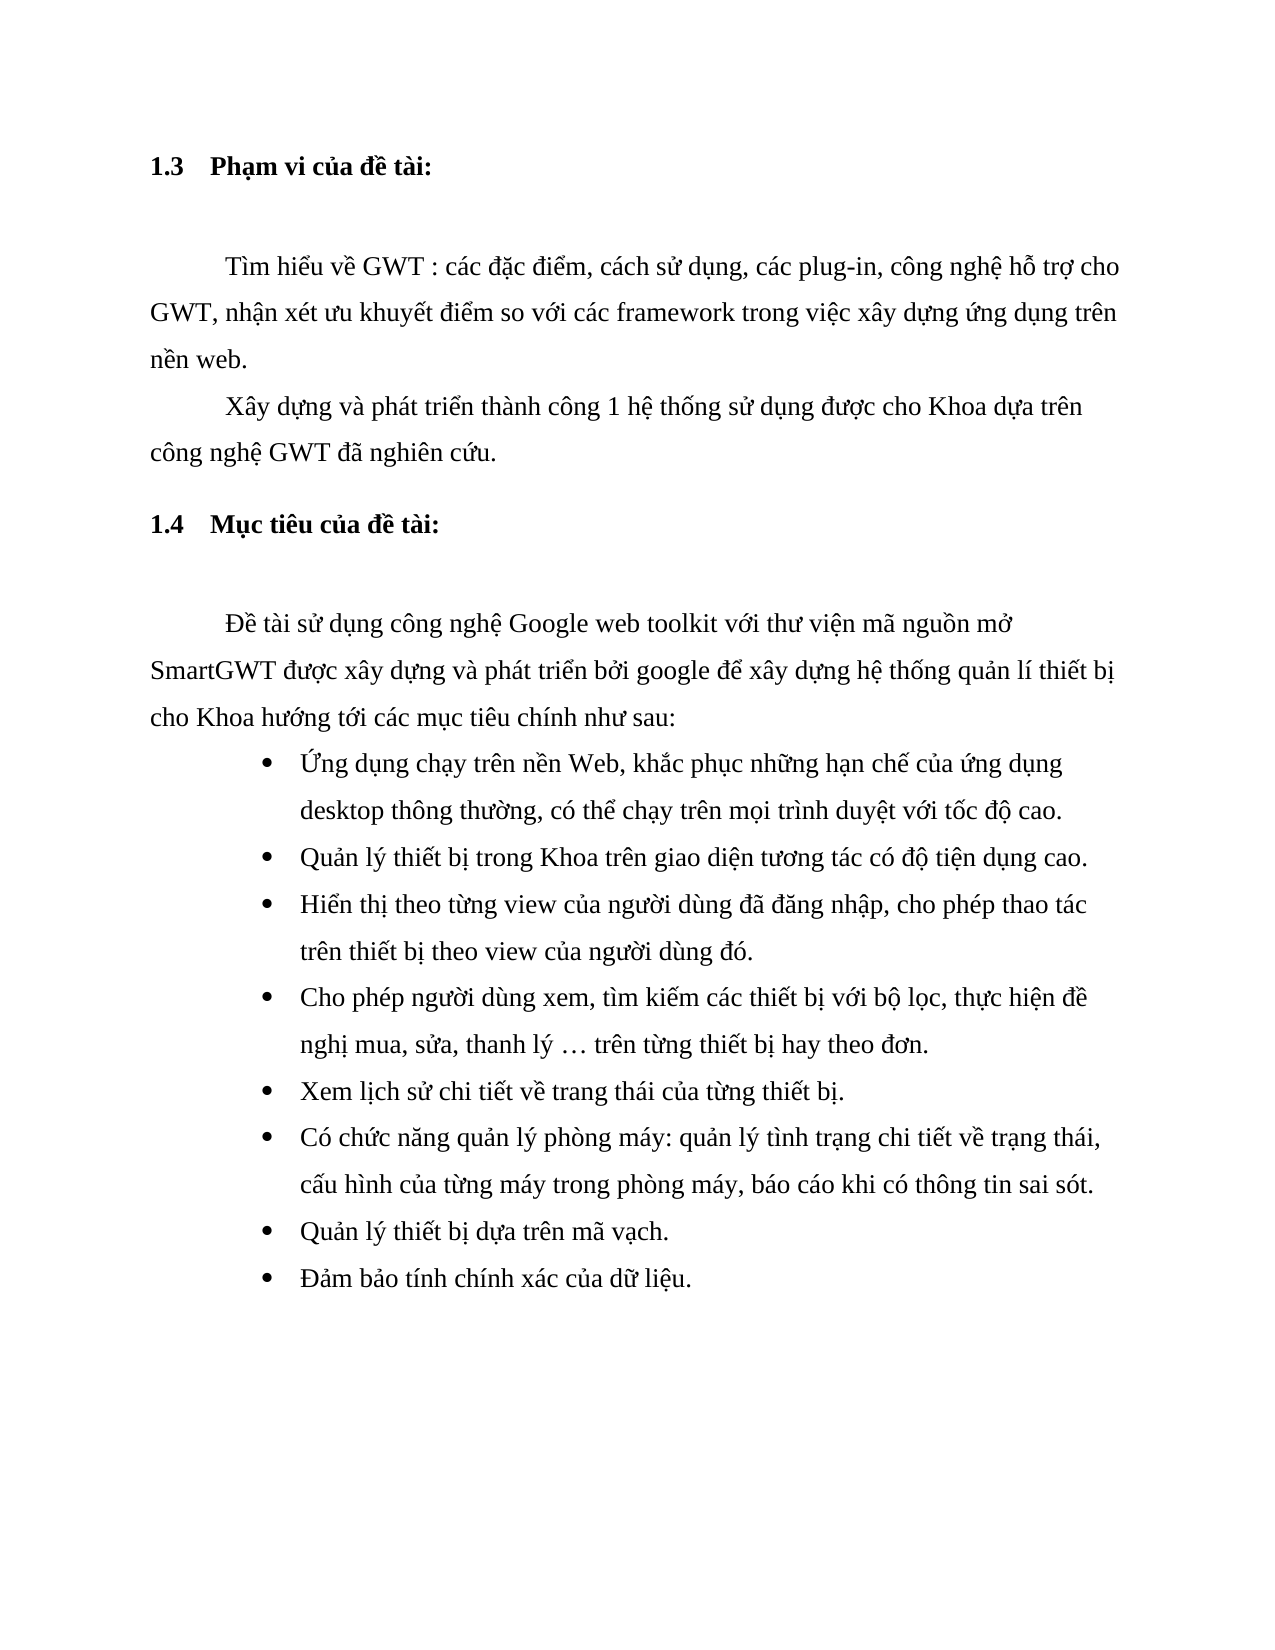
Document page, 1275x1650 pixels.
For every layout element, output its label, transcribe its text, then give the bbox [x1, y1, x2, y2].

text Xây dựng và phát triển thành công 1 hệ thống sử dụng được cho Khoa dựa trên công nghệ GWT đã nghiên cứu. [150, 389, 1125, 467]
list Quản lý thiết bị trong Khoa trên giao diện tương tác có độ tiện dụng cao. [262, 841, 1125, 872]
list Có chức năng quản lý phòng máy: quản lý tình trạng chi tiết về trạng thái, cấu hình của từng máy trong phòng máy, báo cáo khi có thông tin sai sót. [262, 1122, 1125, 1199]
list Quản lý thiết bị dựa trên mã vạch. [262, 1215, 1125, 1246]
list Ứng dụng chạy trên nền Web, khắc phục những hạn chế của ứng dụng desktop thông thường, có thể chạy trên mọi trình duyệt với tốc độ cao. [262, 747, 1125, 825]
text Đề tài sử dụng công nghệ Google web toolkit với thư viện mã nguồn mở SmartGWT được xây dựng và phát triển bởi google để xây dựng hệ thống quản lí thiết bị cho Khoa hướng tới các mục tiêu chính như sau: [150, 607, 1125, 732]
list Cho phép người dùng xem, tìm kiếm các thiết bị với bộ lọc, thực hiện đề nghị mua, sửa, thanh lý … trên từng thiết bị hay theo đơn. [262, 981, 1125, 1059]
subtitle Mục tiêu của đề tài: [150, 508, 1125, 539]
subtitle Phạm vi của đề tài: [150, 150, 1125, 181]
list Đảm bảo tính chính xác của dữ liệu. [262, 1262, 1125, 1293]
list Hiển thị theo từng view của người dùng đã đăng nhập, cho phép thao tác trên thiết bị theo view của người dùng đó. [262, 888, 1125, 966]
text Tìm hiểu về GWT : các đặc điểm, cách sử dụng, các plug-in, công nghệ hỗ trợ cho GWT, nhận xét ưu khuyết điểm so với các framework trong việc xây dựng ứng dụng trên nền web. [150, 249, 1125, 374]
list Xem lịch sử chi tiết về trang thái của từng thiết bị. [262, 1075, 1125, 1106]
